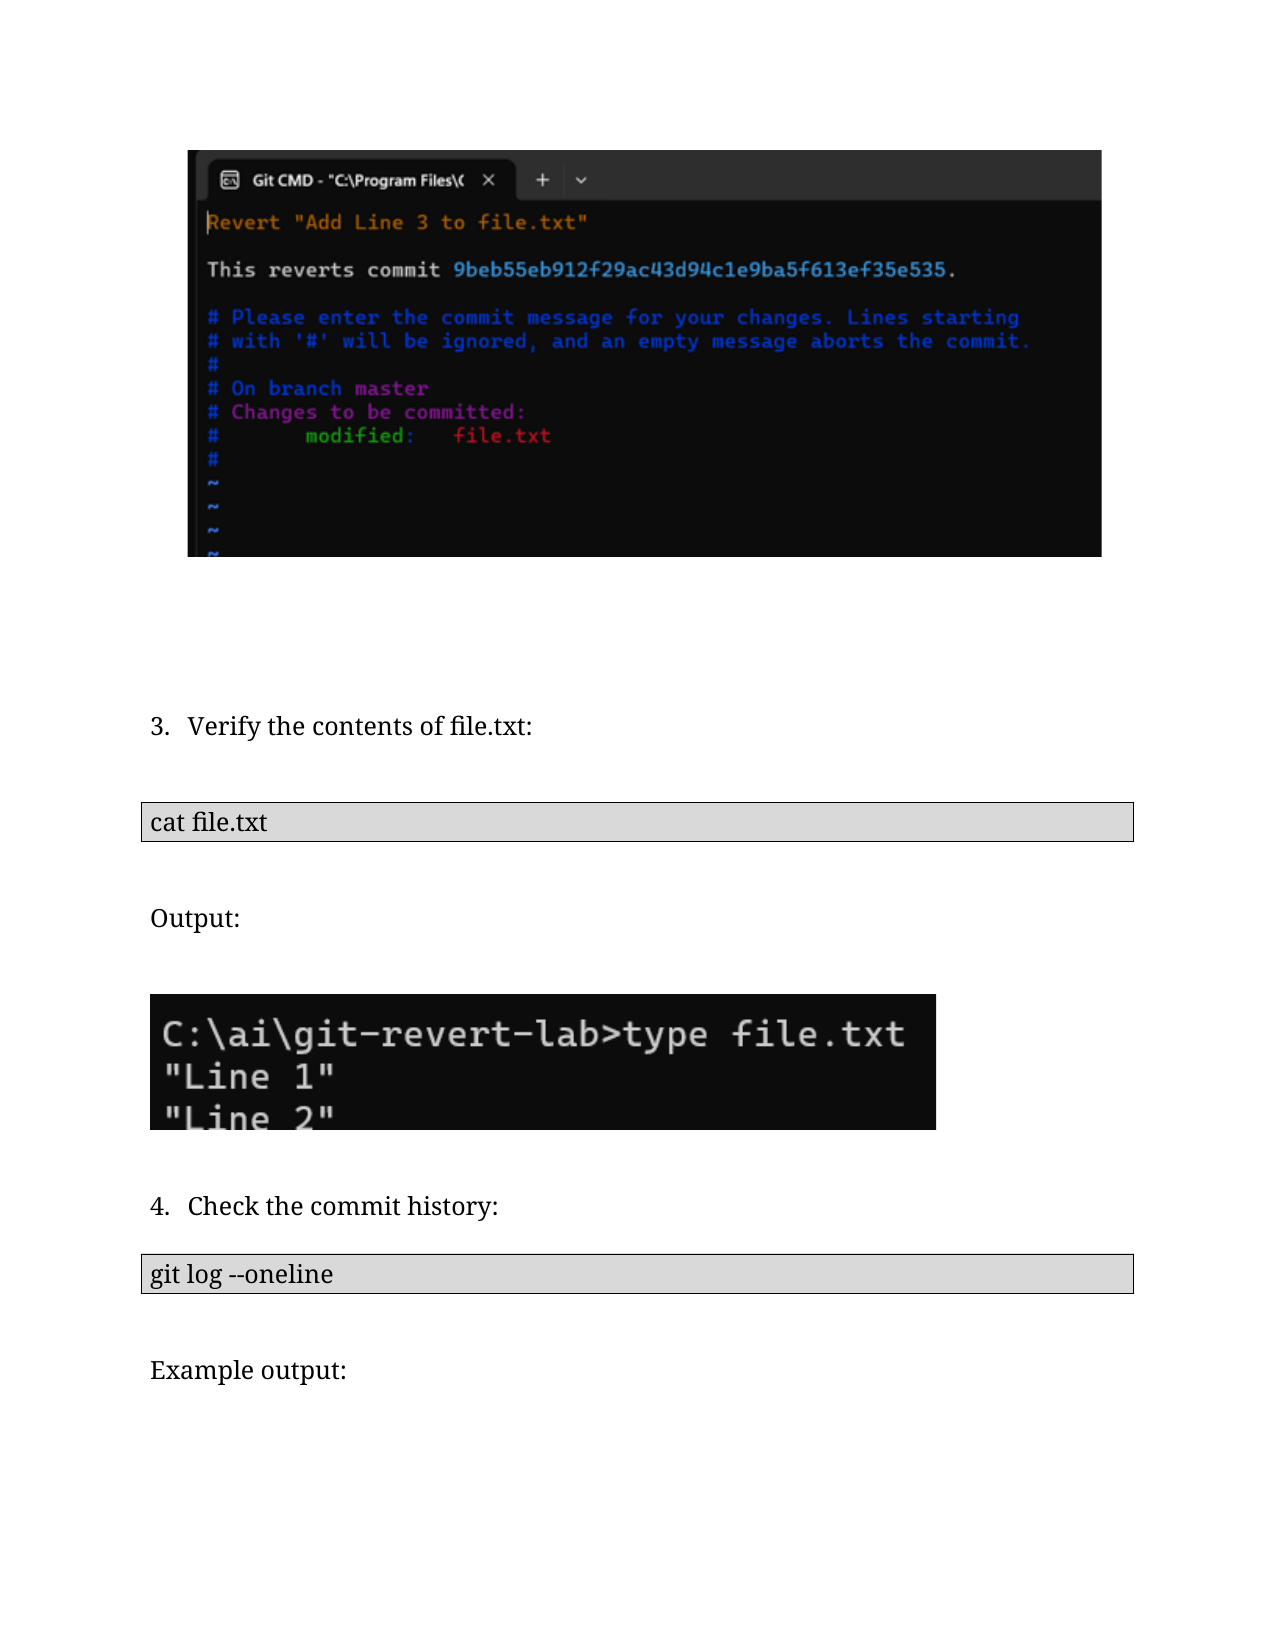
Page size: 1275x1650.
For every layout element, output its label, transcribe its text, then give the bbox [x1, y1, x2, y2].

list Check the commit history: [150, 1189, 1125, 1223]
list Verify the contents of file.txt: [150, 708, 1125, 742]
text Example output: [150, 1353, 1125, 1387]
picture [187, 150, 1102, 557]
text git log --oneline [142, 1255, 1133, 1293]
text Output: [150, 901, 1125, 935]
picture [150, 994, 937, 1130]
text cat file.txt [142, 803, 1133, 841]
